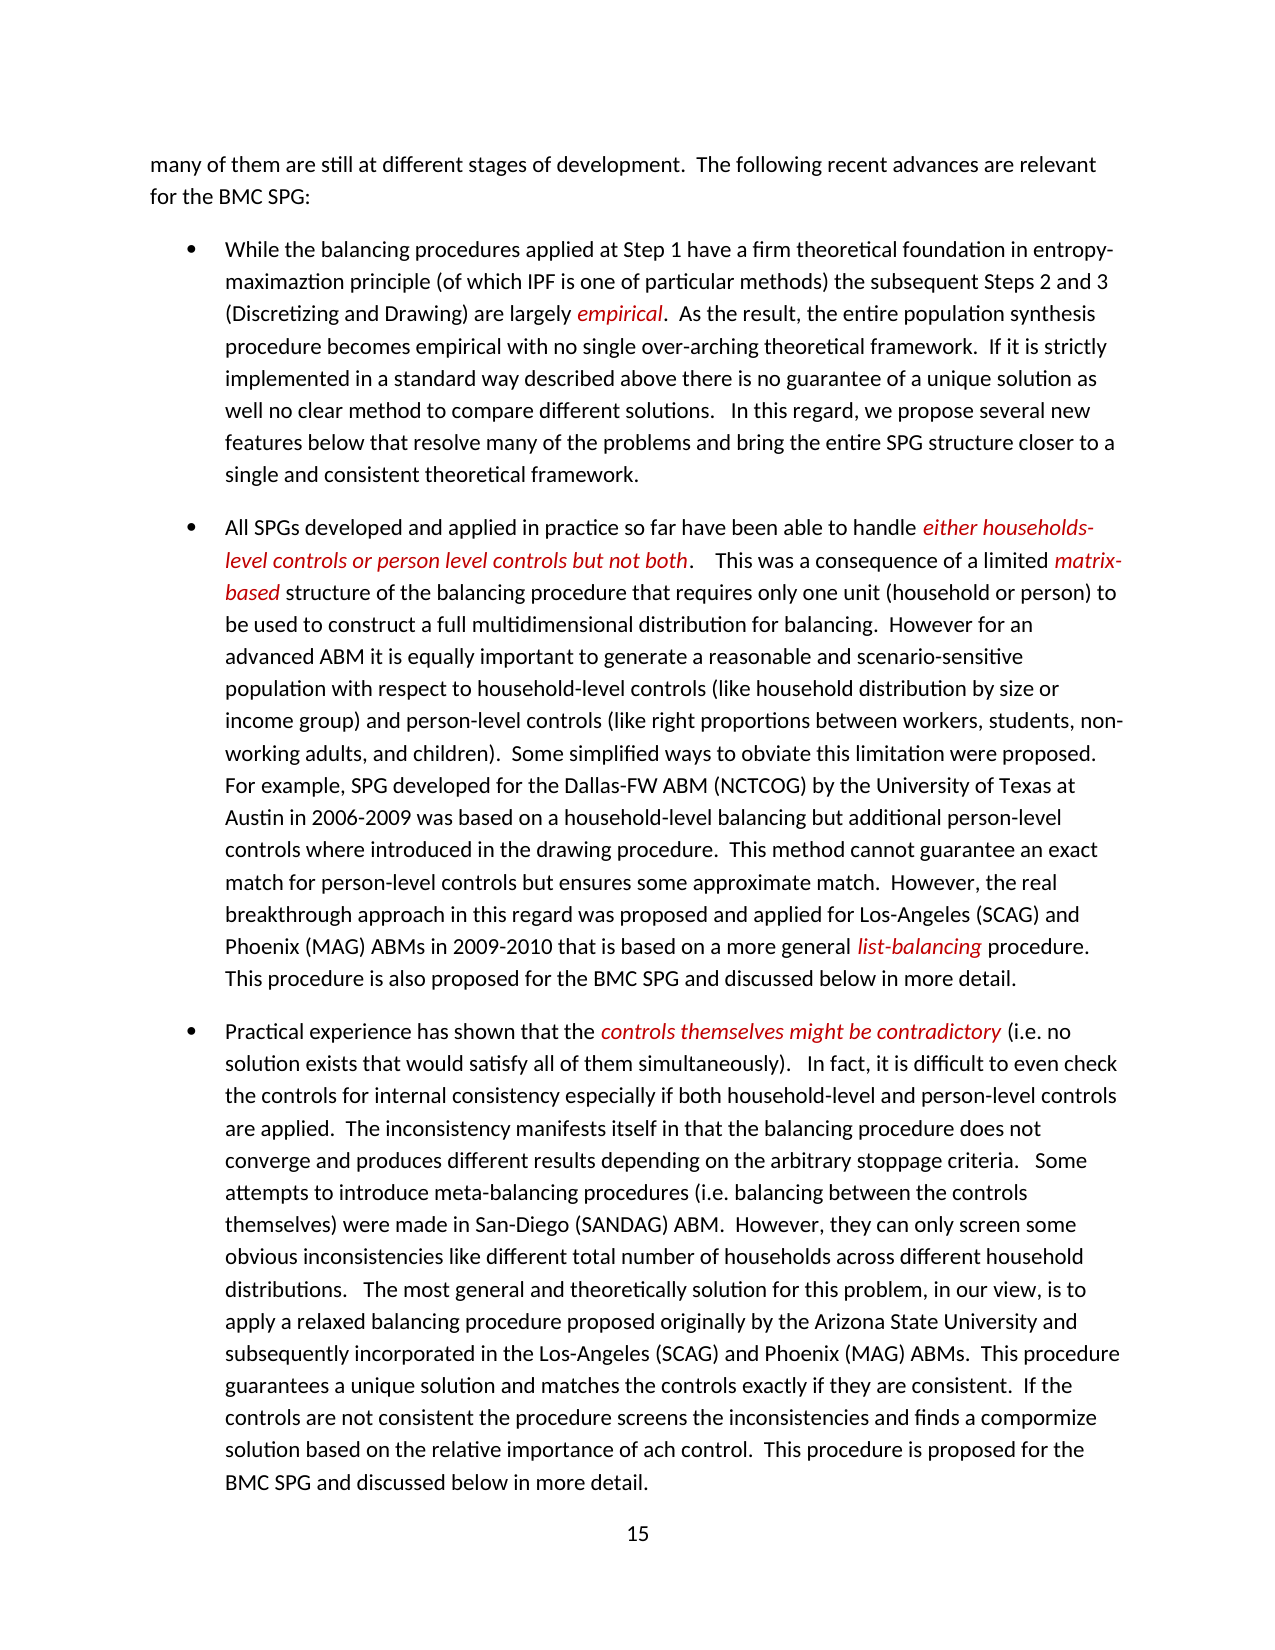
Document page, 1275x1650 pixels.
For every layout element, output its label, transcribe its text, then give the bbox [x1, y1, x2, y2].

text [150, 150, 1125, 210]
list While the balancing procedures applied at Step 1 have a firm theoretical foundation in entropy-maximaztion principle (of which IPF is one of particular methods) the subsequent Steps 2 and 3 (Discretizing and Drawing) are largely empirical. As the result, the entire population synthesis procedure becomes empirical with no single over-arching theoretical framework. If it is strictly implemented in a standard way described above there is no guarantee of a unique solution as well no clear method to compare different solutions. In this regard, we propose several new features below that resolve many of the problems and bring the entire SPG structure closer to a single and consistent theoretical framework. [187, 235, 1125, 488]
list Practical experience has shown that the controls themselves might be contradictory (i.e. no solution exists that would satisfy all of them simultaneously). In fact, it is difficult to even check the controls for internal consistency especially if both household-level and person-level controls are applied. The inconsistency manifests itself in that the balancing procedure does not converge and produces different results depending on the arbitrary stoppage criteria. Some attempts to introduce meta-balancing procedures (i.e. balancing between the controls themselves) were made in San-Diego (SANDAG) ABM. However, they can only screen some obvious inconsistencies like different total number of households across different household distributions. The most general and theoretically solution for this problem, in our view, is to apply a relaxed balancing procedure proposed originally by the Arizona State University and subsequently incorporated in the Los-Angeles (SCAG) and Phoenix (MAG) ABMs. This procedure guarantees a unique solution and matches the controls exactly if they are consistent. If the controls are not consistent the procedure screens the inconsistencies and finds a compormize solution based on the relative importance of ach control. This procedure is proposed for the BMC SPG and discussed below in more detail. [187, 1017, 1125, 1496]
list All SPGs developed and applied in practice so far have been able to handle either households-level controls or person level controls but not both. This was a consequence of a limited matrix-based structure of the balancing procedure that requires only one unit (household or person) to be used to construct a full multidimensional distribution for balancing. However for an advanced ABM it is equally important to generate a reasonable and scenario-sensitive population with respect to household-level controls (like household distribution by size or income group) and person-level controls (like right proportions between workers, students, non-working adults, and children). Some simplified ways to obviate this limitation were proposed. For example, SPG developed for the Dallas-FW ABM (NCTCOG) by the University of Texas at Austin in 2006-2009 was based on a household-level balancing but additional person-level controls where introduced in the drawing procedure. This method cannot guarantee an exact match for person-level controls but ensures some approximate match. However, the real breakthrough approach in this regard was proposed and applied for Los-Angeles (SCAG) and Phoenix (MAG) ABMs in 2009-2010 that is based on a more general list-balancing procedure. This procedure is also proposed for the BMC SPG and discussed below in more detail. [187, 513, 1125, 992]
